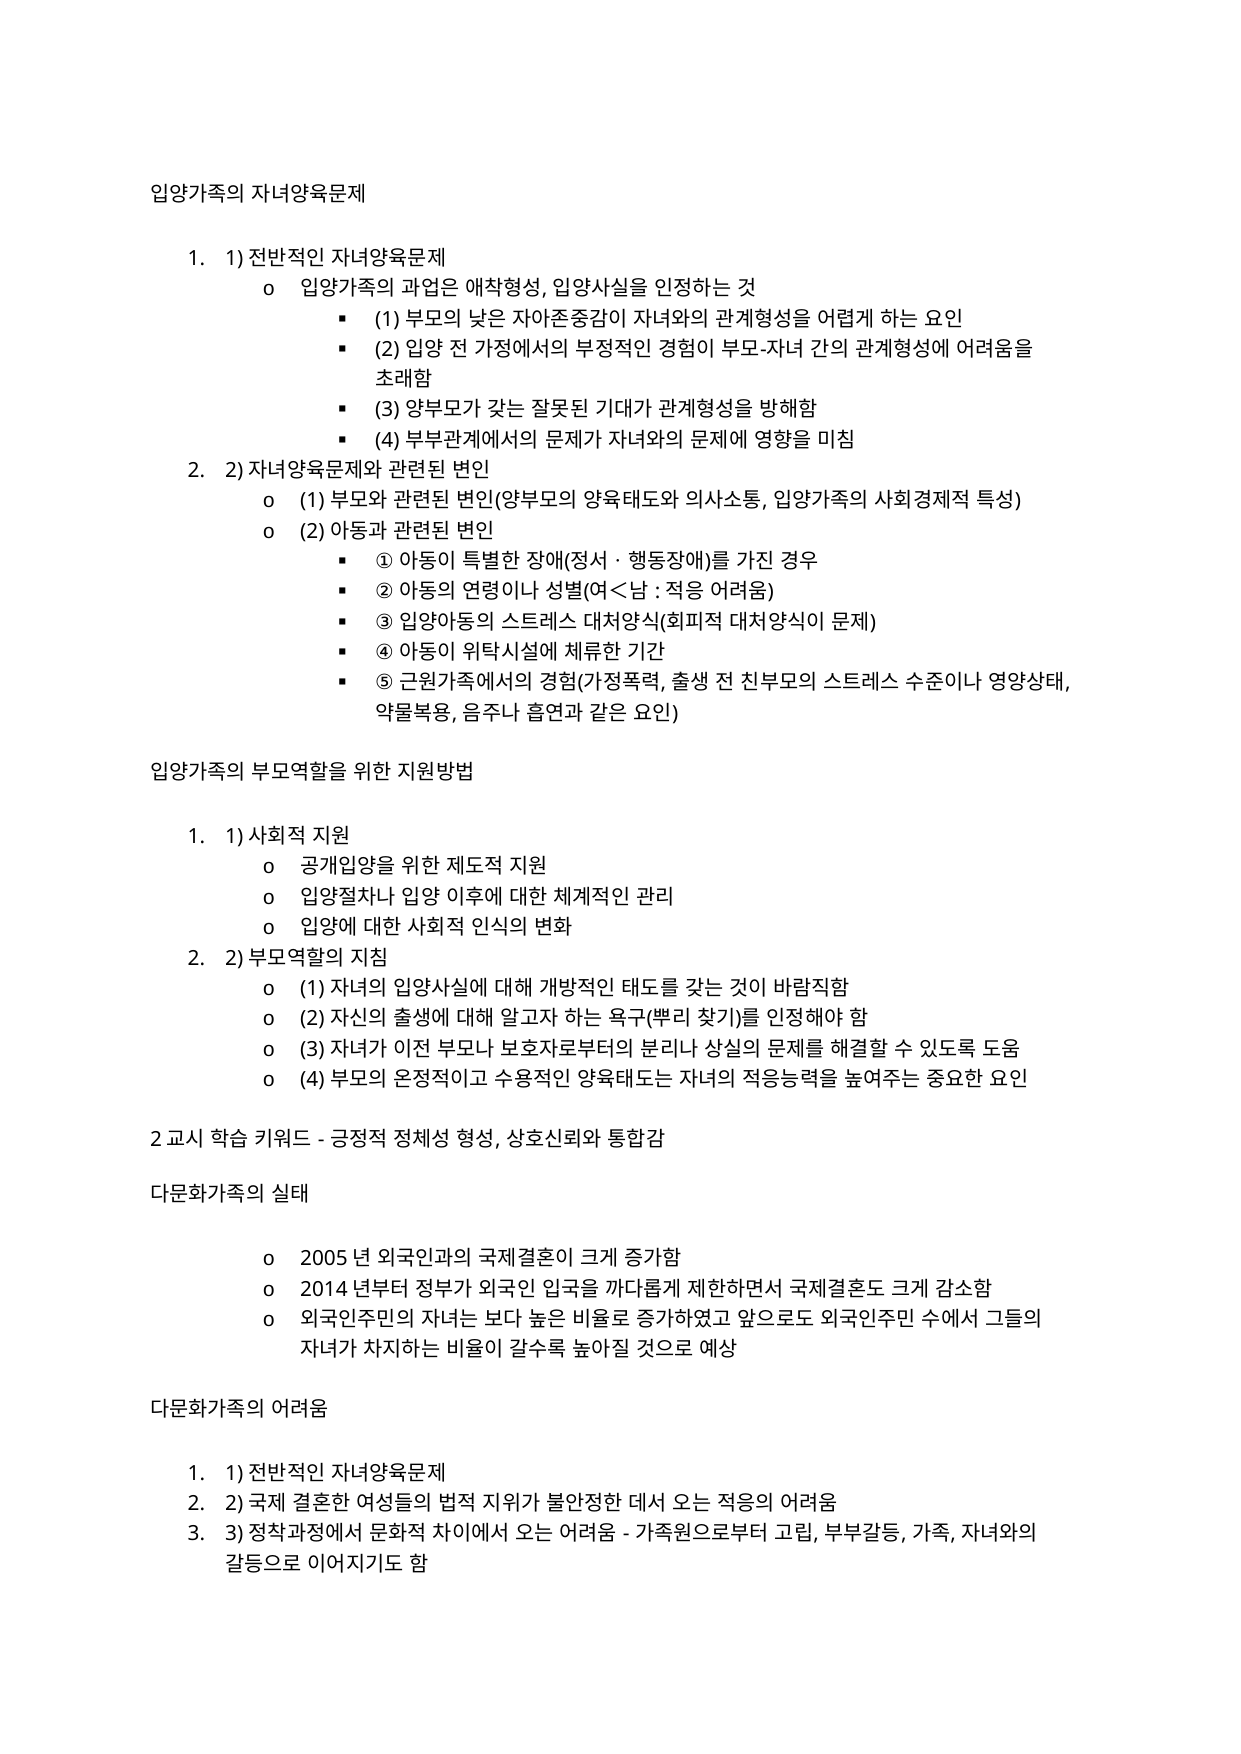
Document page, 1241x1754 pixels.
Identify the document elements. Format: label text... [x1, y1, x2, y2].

list ① 아동이 특별한 장애(정서ㆍ행동장애)를 가진 경우 [337, 544, 1090, 575]
list 공개입양을 위한 제도적 지원 [262, 849, 1090, 880]
list 입양가족의 과업은 애착형성, 입양사실을 인정하는 것 [262, 271, 1090, 302]
list (4) 부부관계에서의 문제가 자녀와의 문제에 영향을 미침 [337, 423, 1090, 453]
list 2014년부터 정부가 외국인 입국을 까다롭게 제한하면서 국제결혼도 크게 감소함 [262, 1272, 1090, 1302]
list 1) 전반적인 자녀양육문제 [187, 1456, 1090, 1486]
list (1) 자녀의 입양사실에 대해 개방적인 태도를 갖는 것이 바람직함 [262, 971, 1090, 1002]
list (2) 입양 전 가정에서의 부정적인 경험이 부모-자녀 간의 관계형성에 어려움을 초래함 [337, 332, 1090, 393]
list (3) 양부모가 갖는 잘못된 기대가 관계형성을 방해함 [337, 393, 1090, 423]
list ⑤ 근원가족에서의 경험(가정폭력, 출생 전 친부모의 스트레스 수준이나 영양상태, 약물복용, 음주나 흡연과 같은 요인) [337, 666, 1090, 726]
list 입양절차나 입양 이후에 대한 체계적인 관리 [262, 880, 1090, 910]
subtitle 입양가족의 부모역할을 위한 지원방법 [150, 755, 1090, 786]
subtitle 다문화가족의 어려움 [150, 1392, 1090, 1422]
list (2) 자신의 출생에 대해 알고자 하는 욕구(뿌리 찾기)를 인정해야 함 [262, 1002, 1090, 1032]
list (4) 부모의 온정적이고 수용적인 양육태도는 자녀의 적응능력을 높여주는 중요한 요인 [262, 1062, 1090, 1093]
subtitle 입양가족의 자녀양육문제 [150, 177, 1090, 207]
list 2) 자녀양육문제와 관련된 변인 [187, 453, 1090, 483]
list ④ 아동이 위탁시설에 체류한 기간 [337, 635, 1090, 666]
text 2교시 학습 키워드 - 긍정적 정체성 형성, 상호신뢰와 통합감 [150, 1122, 1090, 1152]
list 외국인주민의 자녀는 보다 높은 비율로 증가하였고 앞으로도 외국인주민 수에서 그들의 자녀가 차지하는 비율이 갈수록 높아질 것으로 예상 [262, 1302, 1090, 1363]
list (1) 부모의 낮은 자아존중감이 자녀와의 관계형성을 어렵게 하는 요인 [337, 302, 1090, 332]
list ② 아동의 연령이나 성별(여＜남 : 적응 어려움) [337, 575, 1090, 605]
list 1) 사회적 지원 [187, 819, 1090, 849]
list ③ 입양아동의 스트레스 대처양식(회피적 대처양식이 문제) [337, 605, 1090, 635]
list 3) 정착과정에서 문화적 차이에서 오는 어려움 - 가족원으로부터 고립, 부부갈등, 가족, 자녀와의 갈등으로 이어지기도 함 [187, 1517, 1090, 1577]
subtitle 다문화가족의 실태 [150, 1178, 1090, 1208]
list (3) 자녀가 이전 부모나 보호자로부터의 분리나 상실의 문제를 해결할 수 있도록 도움 [262, 1032, 1090, 1062]
list 2) 국제 결혼한 여성들의 법적 지위가 불안정한 데서 오는 적응의 어려움 [187, 1486, 1090, 1517]
list (2) 아동과 관련된 변인 [262, 514, 1090, 544]
list (1) 부모와 관련된 변인(양부모의 양육태도와 의사소통, 입양가족의 사회경제적 특성) [262, 483, 1090, 514]
list 입양에 대한 사회적 인식의 변화 [262, 910, 1090, 941]
list 1) 전반적인 자녀양육문제 [187, 241, 1090, 271]
list 2) 부모역할의 지침 [187, 941, 1090, 971]
list 2005년 외국인과의 국제결혼이 크게 증가함 [262, 1241, 1090, 1272]
